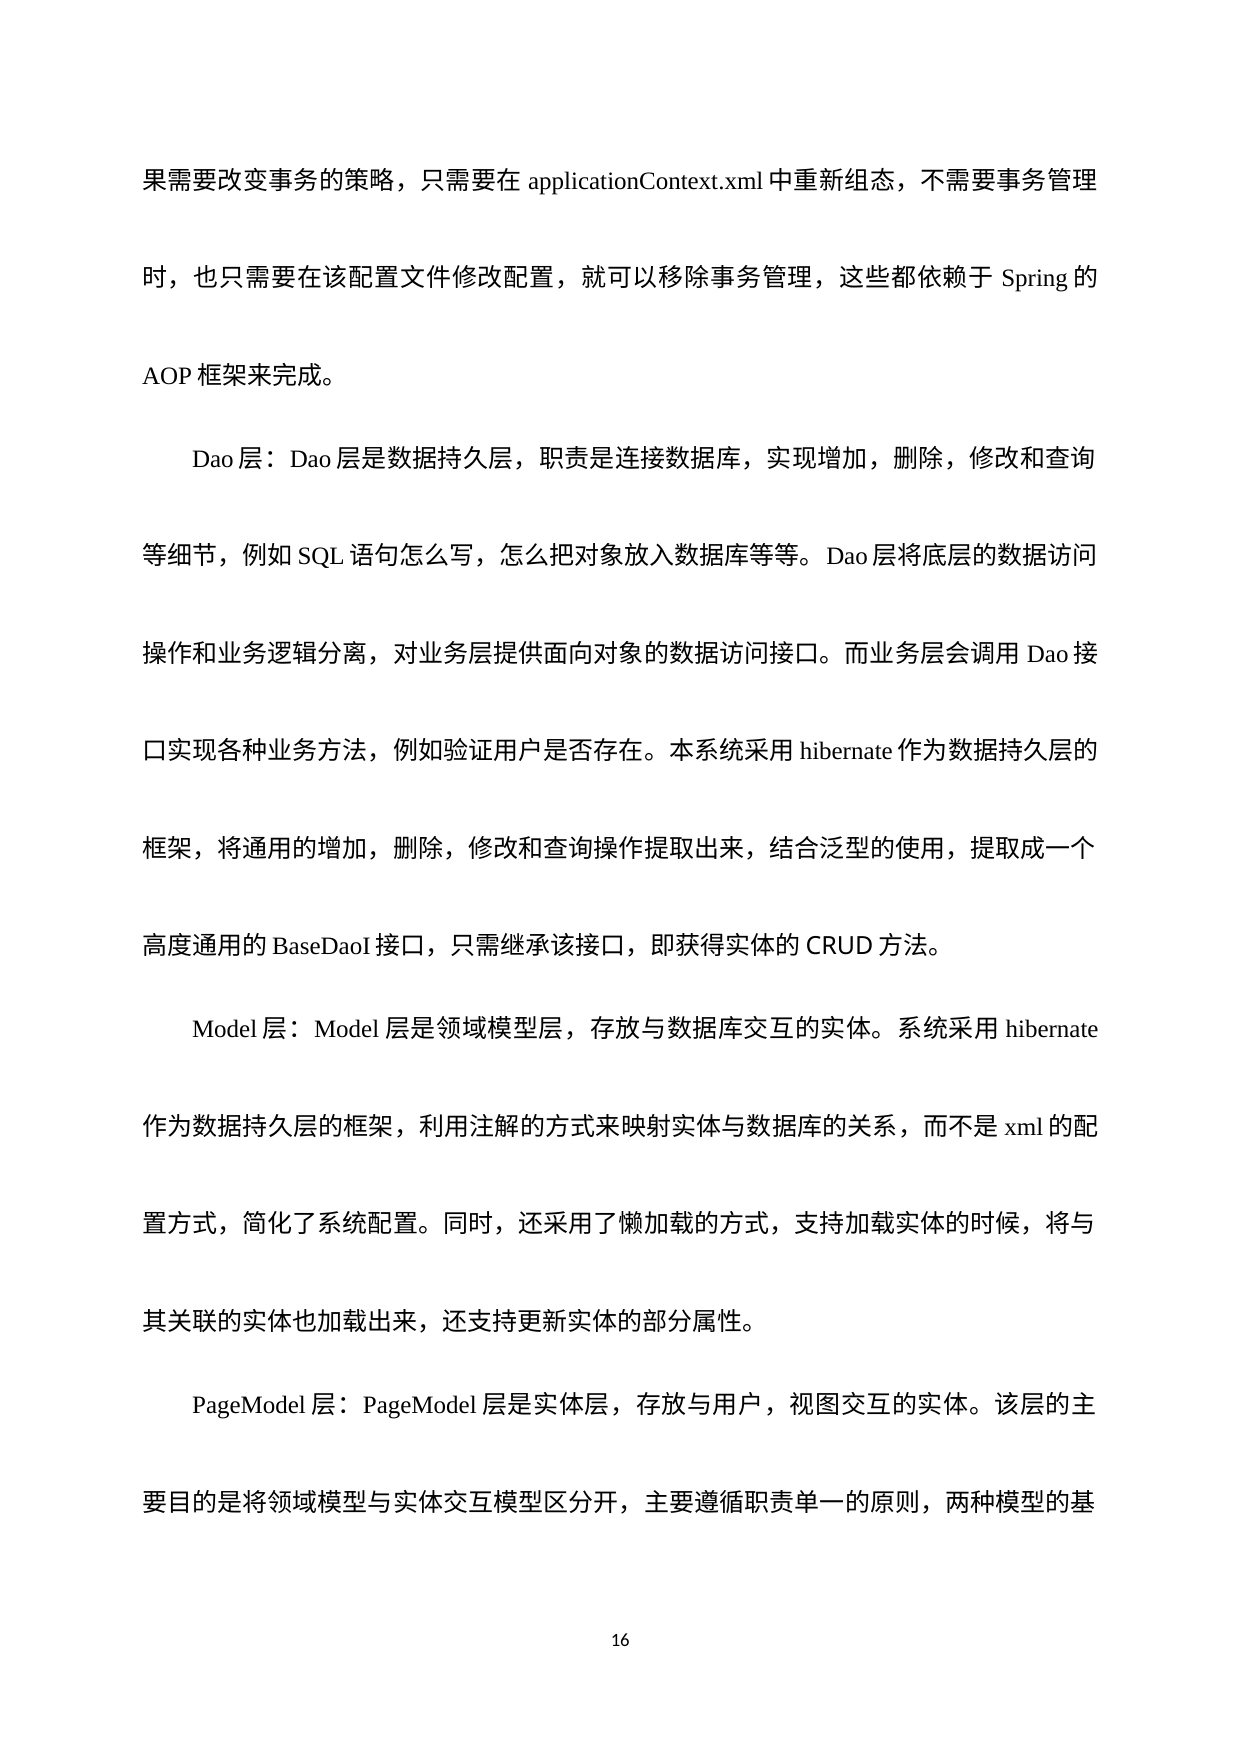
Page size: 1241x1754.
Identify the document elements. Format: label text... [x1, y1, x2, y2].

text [142, 146, 1098, 406]
text Dao层：Dao层是数据持久层，职责是连接数据库，实现增加，删除，修改和查询等细节，例如SQL语句怎么写，怎么把对象放入数据库等等。Dao层将底层的数据访问操作和业务逻辑分离，对业务层提供面向对象的数据访问接口。而业务层会调用Dao接口实现各种业务方法，例如验证用户是否存在。本系统采用hibernate作为数据持久层的框架，将通用的增加，删除，修改和查询操作提取出来，结合泛型的使用，提取成一个高度通用的BaseDaoI接口，只需继承该接口，即获得实体的CRUD方法。 [142, 424, 1098, 976]
text Model层：Model层是领域模型层，存放与数据库交互的实体。系统采用hibernate作为数据持久层的框架，利用注解的方式来映射实体与数据库的关系，而不是xml的配置方式，简化了系统配置。同时，还采用了懒加载的方式，支持加载实体的时候，将与其关联的实体也加载出来，还支持更新实体的部分属性。 [142, 994, 1098, 1352]
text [142, 1370, 1098, 1533]
